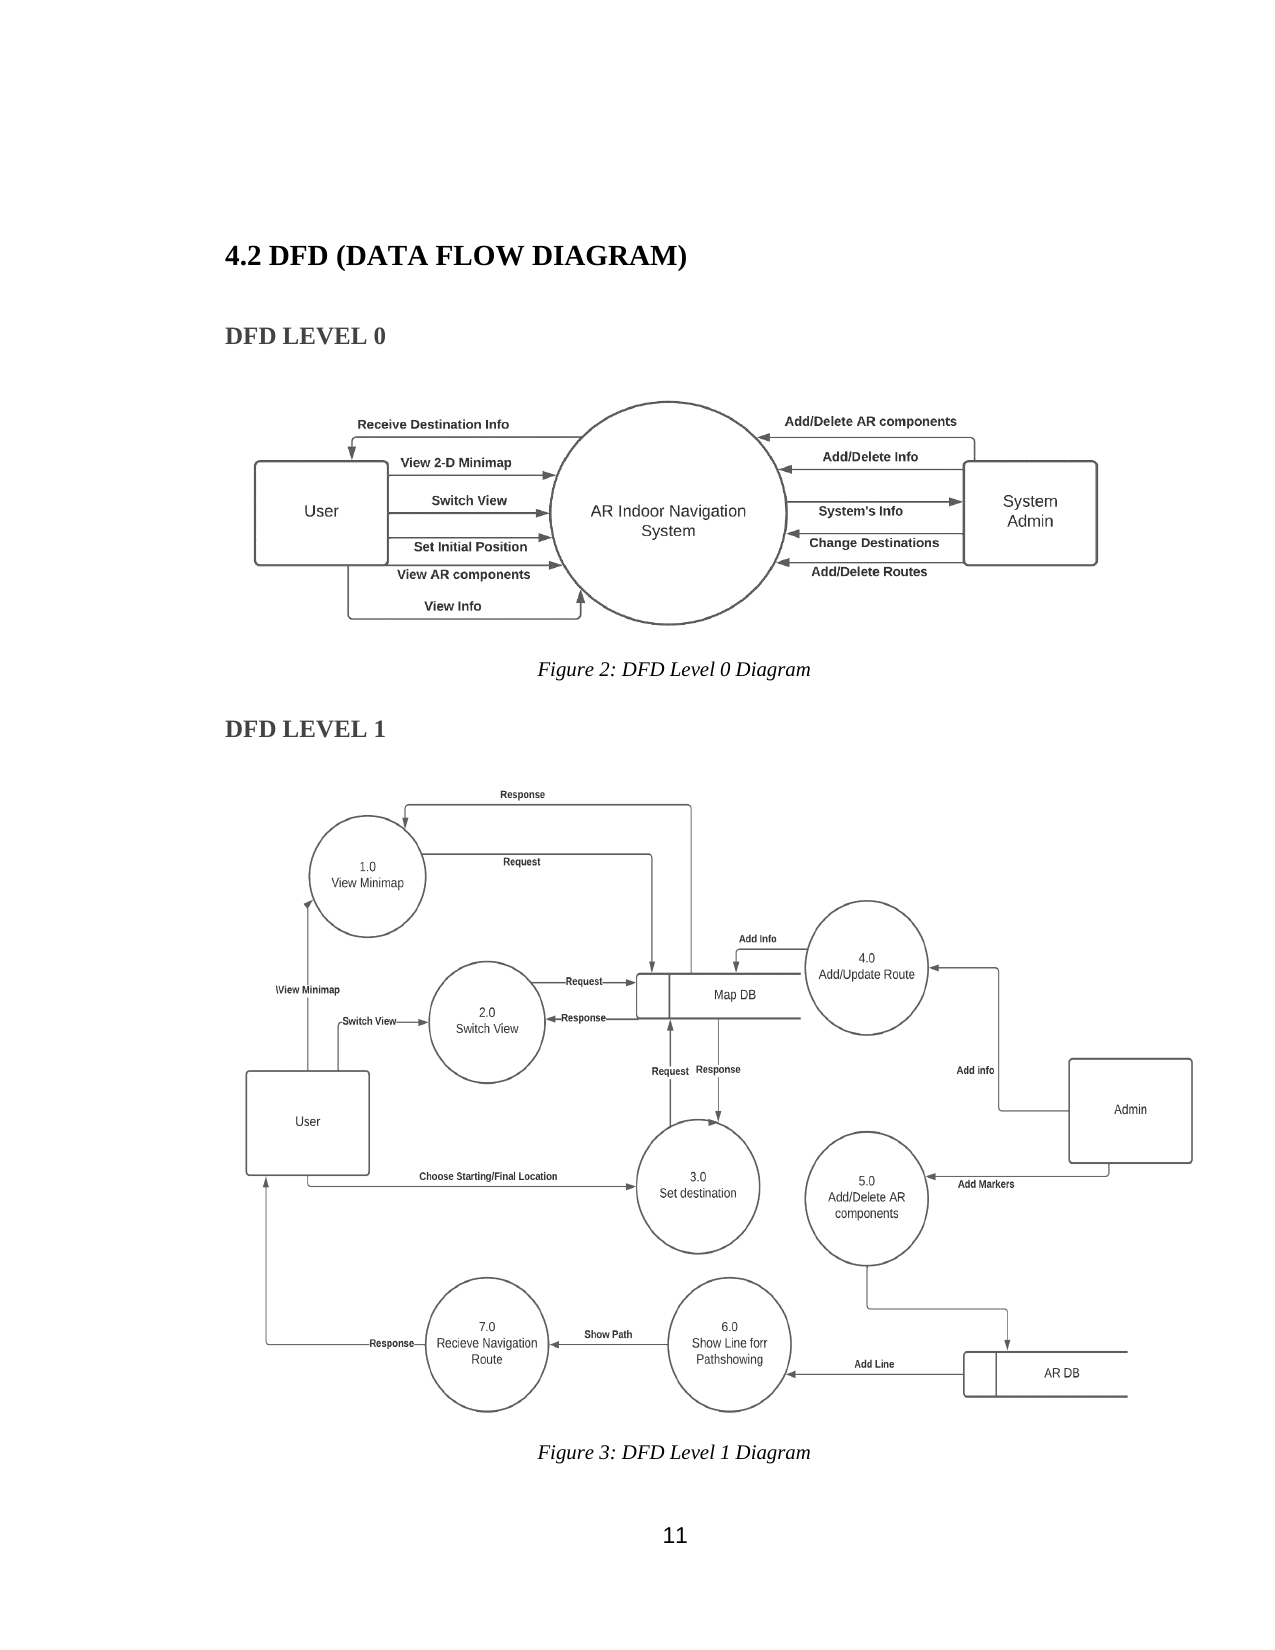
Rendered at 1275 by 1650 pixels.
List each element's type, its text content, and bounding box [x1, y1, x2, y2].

picture [225, 766, 1213, 1436]
subtitle DFD LEVEL 0 [225, 321, 1125, 350]
text Figure 2: DFD Level 0 Diagram [225, 657, 1125, 681]
picture [225, 372, 1125, 654]
text Figure 3: DFD Level 1 Diagram [225, 1440, 1125, 1464]
subtitle 4.2 DFD (DATA FLOW DIAGRAM) [225, 238, 1125, 271]
subtitle DFD LEVEL 1 [225, 714, 1125, 743]
